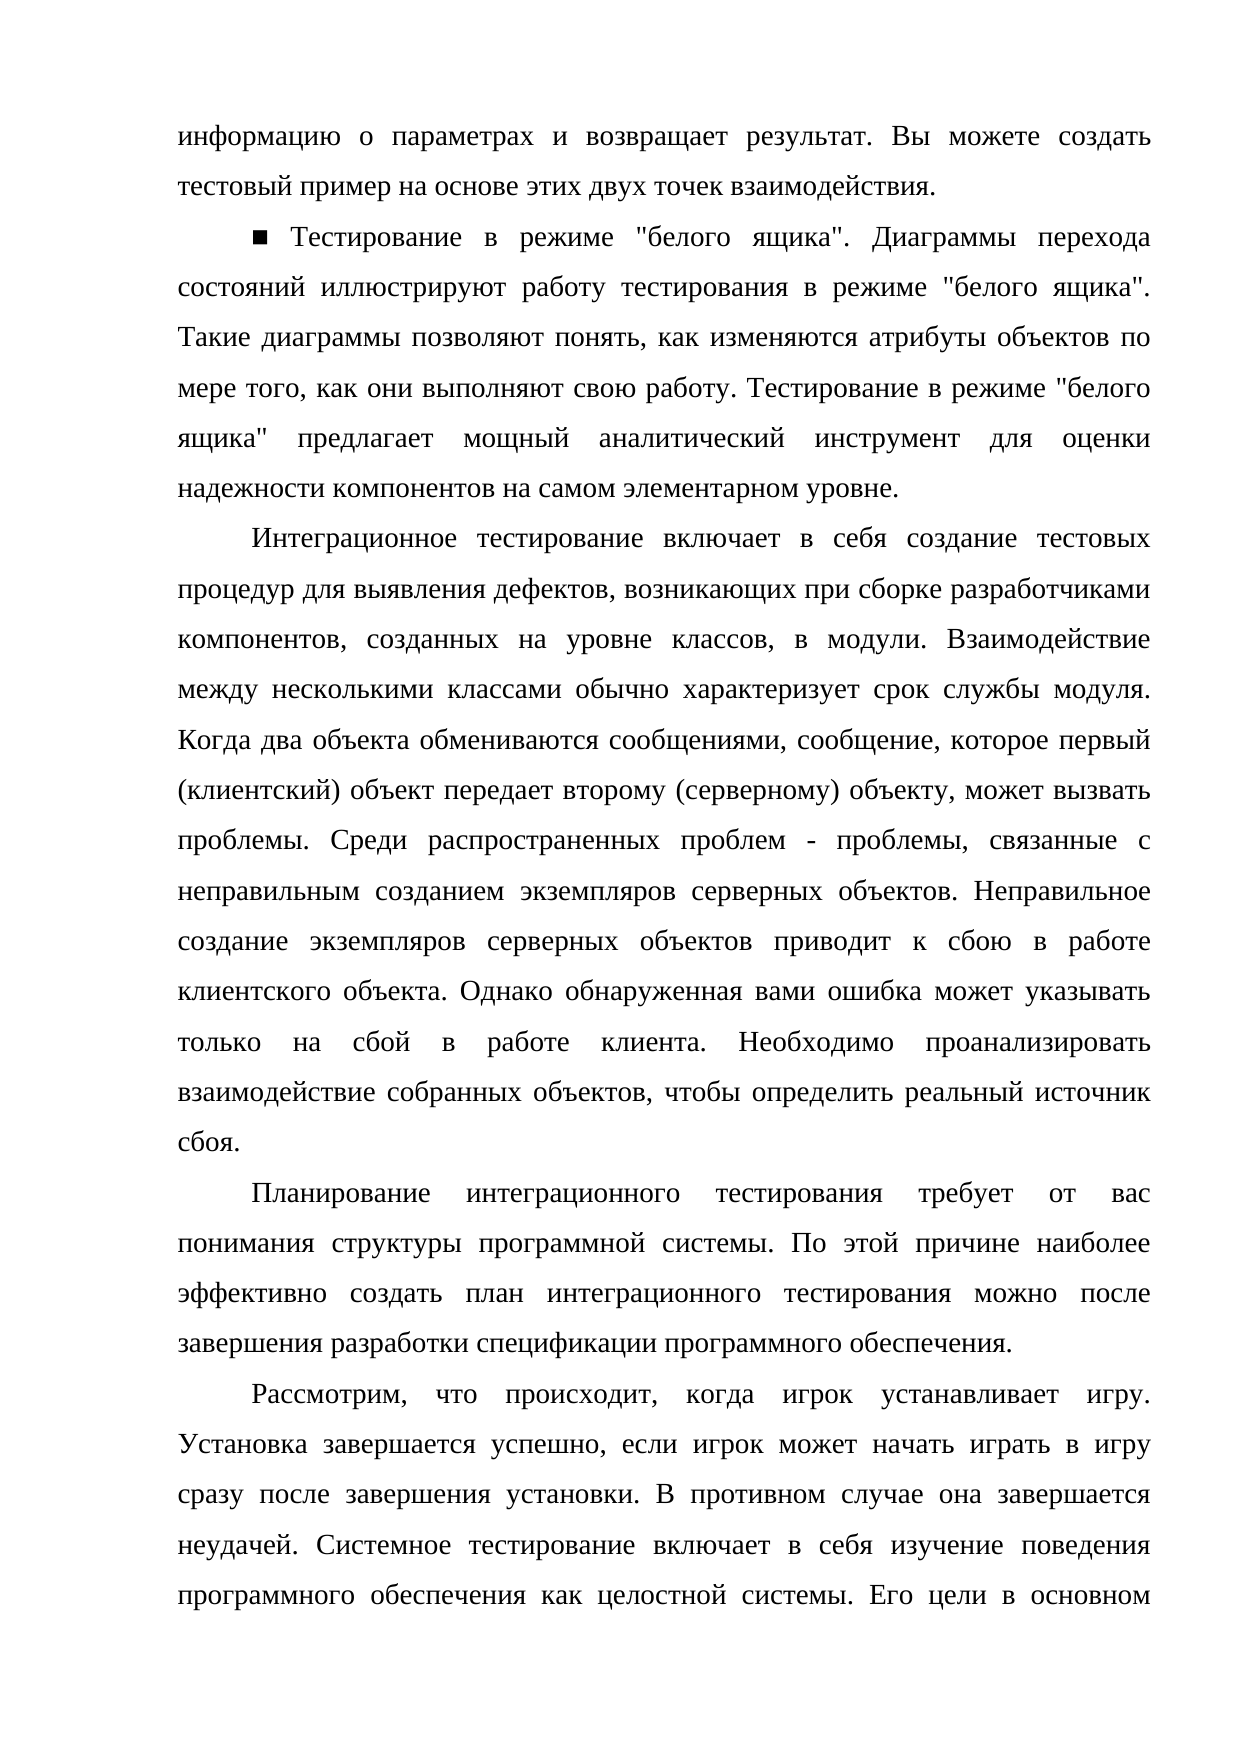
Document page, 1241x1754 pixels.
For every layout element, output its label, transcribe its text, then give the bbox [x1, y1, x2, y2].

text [177, 118, 1152, 202]
text ■ Тестирование в режиме "белого ящика". Диаграммы перехода состояний иллюстрируют работу тестирования в режиме "белого ящика". Такие диаграммы позволяют понять, как изменяются атрибуты объектов по мере того, как они выполняют свою работу. Тестирование в режиме "белого ящика" предлагает мощный аналитический инструмент для оценки надежности компонентов на самом элементарном уровне. [177, 219, 1152, 504]
text Планирование интеграционного тестирования требует от вас понимания структуры программной системы. По этой причине наиболее эффективно создать план интеграционного тестирования можно после завершения разработки спецификации программного обеспечения. [177, 1175, 1152, 1359]
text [177, 1376, 1152, 1611]
text Интеграционное тестирование включает в себя создание тестовых процедур для выявления дефектов, возникающих при сборке разработчиками компонентов, созданных на уровне классов, в модули. Взаимодействие между несколькими классами обычно характеризует срок службы модуля. Когда два объекта обмениваются сообщениями, сообщение, которое первый (клиентский) объект передает второму (серверному) объекту, может вызвать проблемы. Среди распространенных проблем - проблемы, связанные с неправильным созданием экземпляров серверных объектов. Неправильное создание экземпляров серверных объектов приводит к сбою в работе клиентского объекта. Однако обнаруженная вами ошибка может указывать только на сбой в работе клиента. Необходимо проанализировать взаимодействие собранных объектов, чтобы определить реальный источник сбоя. [177, 521, 1152, 1158]
